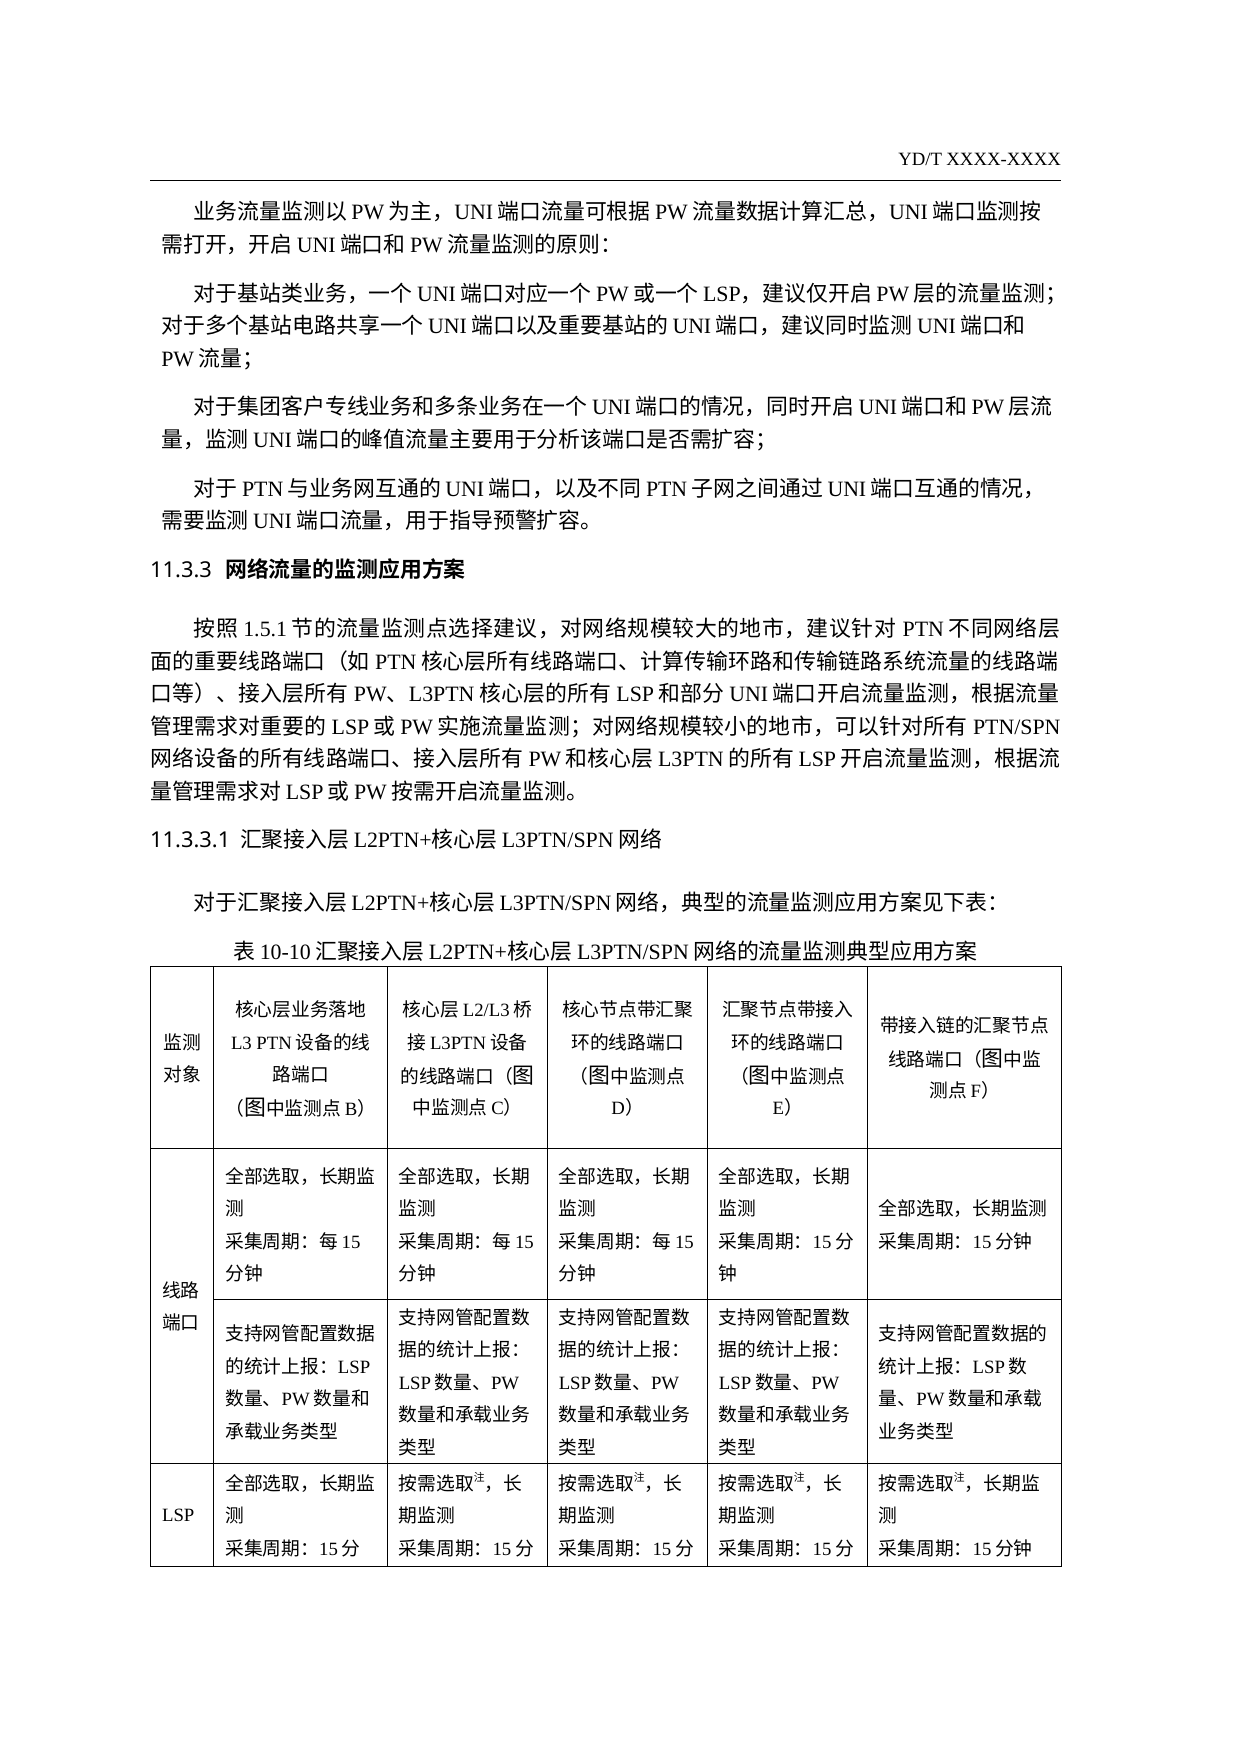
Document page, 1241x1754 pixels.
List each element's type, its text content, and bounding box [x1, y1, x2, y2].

subtitle 网络流量的监测应用方案 [150, 551, 1061, 584]
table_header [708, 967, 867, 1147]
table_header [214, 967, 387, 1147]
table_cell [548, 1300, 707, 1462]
text 对于汇聚接入层L2PTN+核心层L3PTN/SPN网络，典型的流量监测应用方案见下表： [150, 885, 1061, 917]
text 对于PTN与业务网互通的UNI端口，以及不同PTN子网之间通过UNI端口互通的情况，需要监测UNI端口流量，用于指导预警扩容。 [161, 470, 1061, 535]
text 对于基站类业务，一个UNI端口对应一个PW或一个LSP，建议仅开启PW层的流量监测；对于多个基站电路共享一个UNI端口以及重要基站的UNI端口，建议同时监测UNI端口和PW流量； [161, 275, 1061, 373]
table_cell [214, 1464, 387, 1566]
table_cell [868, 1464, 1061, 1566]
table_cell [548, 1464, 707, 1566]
text 按照1.5.1节的流量监测点选择建议，对网络规模较大的地市，建议针对PTN不同网络层面的重要线路端口（如PTN核心层所有线路端口、计算传输环路和传输链路系统流量的线路端口等）、接入层所有PW、L3PTN核心层的所有LSP和部分UNI端口开启流量监测，根据流量管理需求对重要的LSP或PW实施流量监测；对网络规模较小的地市，可以针对所有PTN/SPN网络设备的所有线路端口、接入层所有PW和核心层L3PTN的所有LSP开启流量监测，根据流量管理需求对LSP或PW按需开启流量监测。 [150, 611, 1061, 806]
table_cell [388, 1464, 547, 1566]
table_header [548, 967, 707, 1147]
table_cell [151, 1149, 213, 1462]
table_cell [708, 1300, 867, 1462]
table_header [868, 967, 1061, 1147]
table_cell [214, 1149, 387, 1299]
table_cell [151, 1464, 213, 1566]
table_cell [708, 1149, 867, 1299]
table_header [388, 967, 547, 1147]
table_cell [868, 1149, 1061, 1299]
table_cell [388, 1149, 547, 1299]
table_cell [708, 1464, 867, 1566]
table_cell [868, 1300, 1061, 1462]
text 对于集团客户专线业务和多条业务在一个UNI端口的情况，同时开启UNI端口和PW层流量，监测UNI端口的峰值流量主要用于分析该端口是否需扩容； [161, 389, 1061, 454]
text 表10-10汇聚接入层L2PTN+核心层L3PTN/SPN网络的流量监测典型应用方案 [150, 934, 1061, 966]
subtitle 汇聚接入层L2PTN+核心层L3PTN/SPN网络 [150, 822, 1061, 855]
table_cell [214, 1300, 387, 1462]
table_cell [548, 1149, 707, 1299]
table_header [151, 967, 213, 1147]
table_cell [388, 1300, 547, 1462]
text 业务流量监测以PW为主，UNI端口流量可根据PW流量数据计算汇总，UNI端口监测按需打开，开启UNI端口和PW流量监测的原则： [161, 194, 1061, 259]
